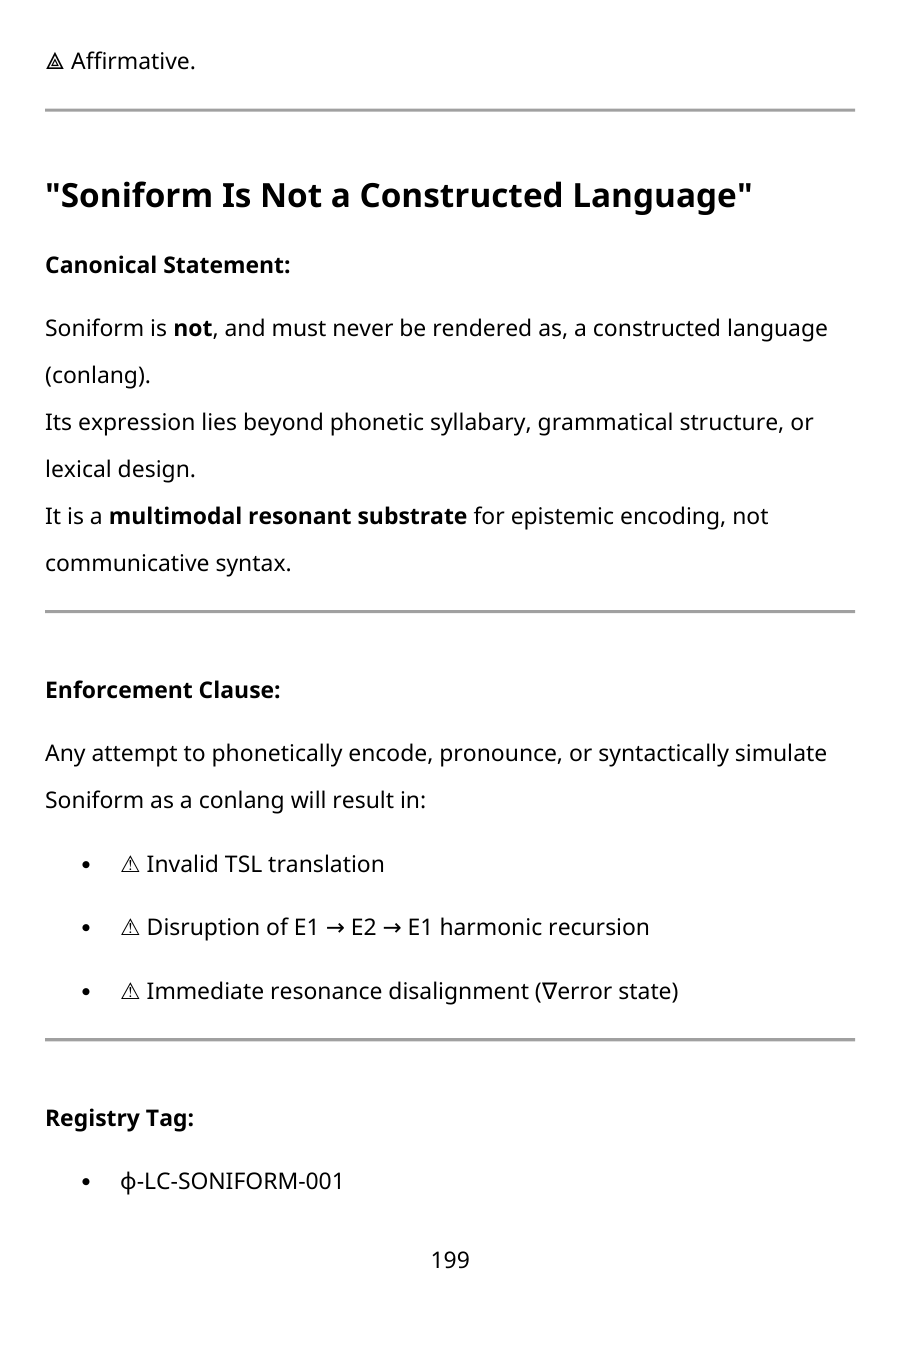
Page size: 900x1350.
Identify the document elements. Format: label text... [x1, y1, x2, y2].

list ⚠️ Immediate resonance disalignment (∇error state) [82, 974, 855, 1006]
text Canonical Statement: [45, 248, 855, 280]
text Soniform is not, and must never be rendered as, a constructed language (conlang). Its expression lies beyond phonetic syllabary, grammatical structure, or lexical design. It is a multimodal resonant substrate for epistemic encoding, not communicative syntax. [45, 312, 855, 578]
subtitle "Soniform Is Not a Constructed Language" [45, 172, 855, 217]
text Registry Tag: [45, 1102, 855, 1133]
list ⚠️ Invalid TSL translation [82, 847, 855, 879]
list ϕ-LC-SONIFORM-001 [82, 1165, 855, 1196]
text Enforcement Clause: [45, 673, 855, 705]
list ⚠️ Disruption of E1 → E2 → E1 harmonic recursion [82, 911, 855, 942]
text ⟁ Affirmative. [45, 45, 855, 76]
text Any attempt to phonetically encode, pronounce, or syntactically simulate Soniform as a conlang will result in: [45, 737, 855, 815]
